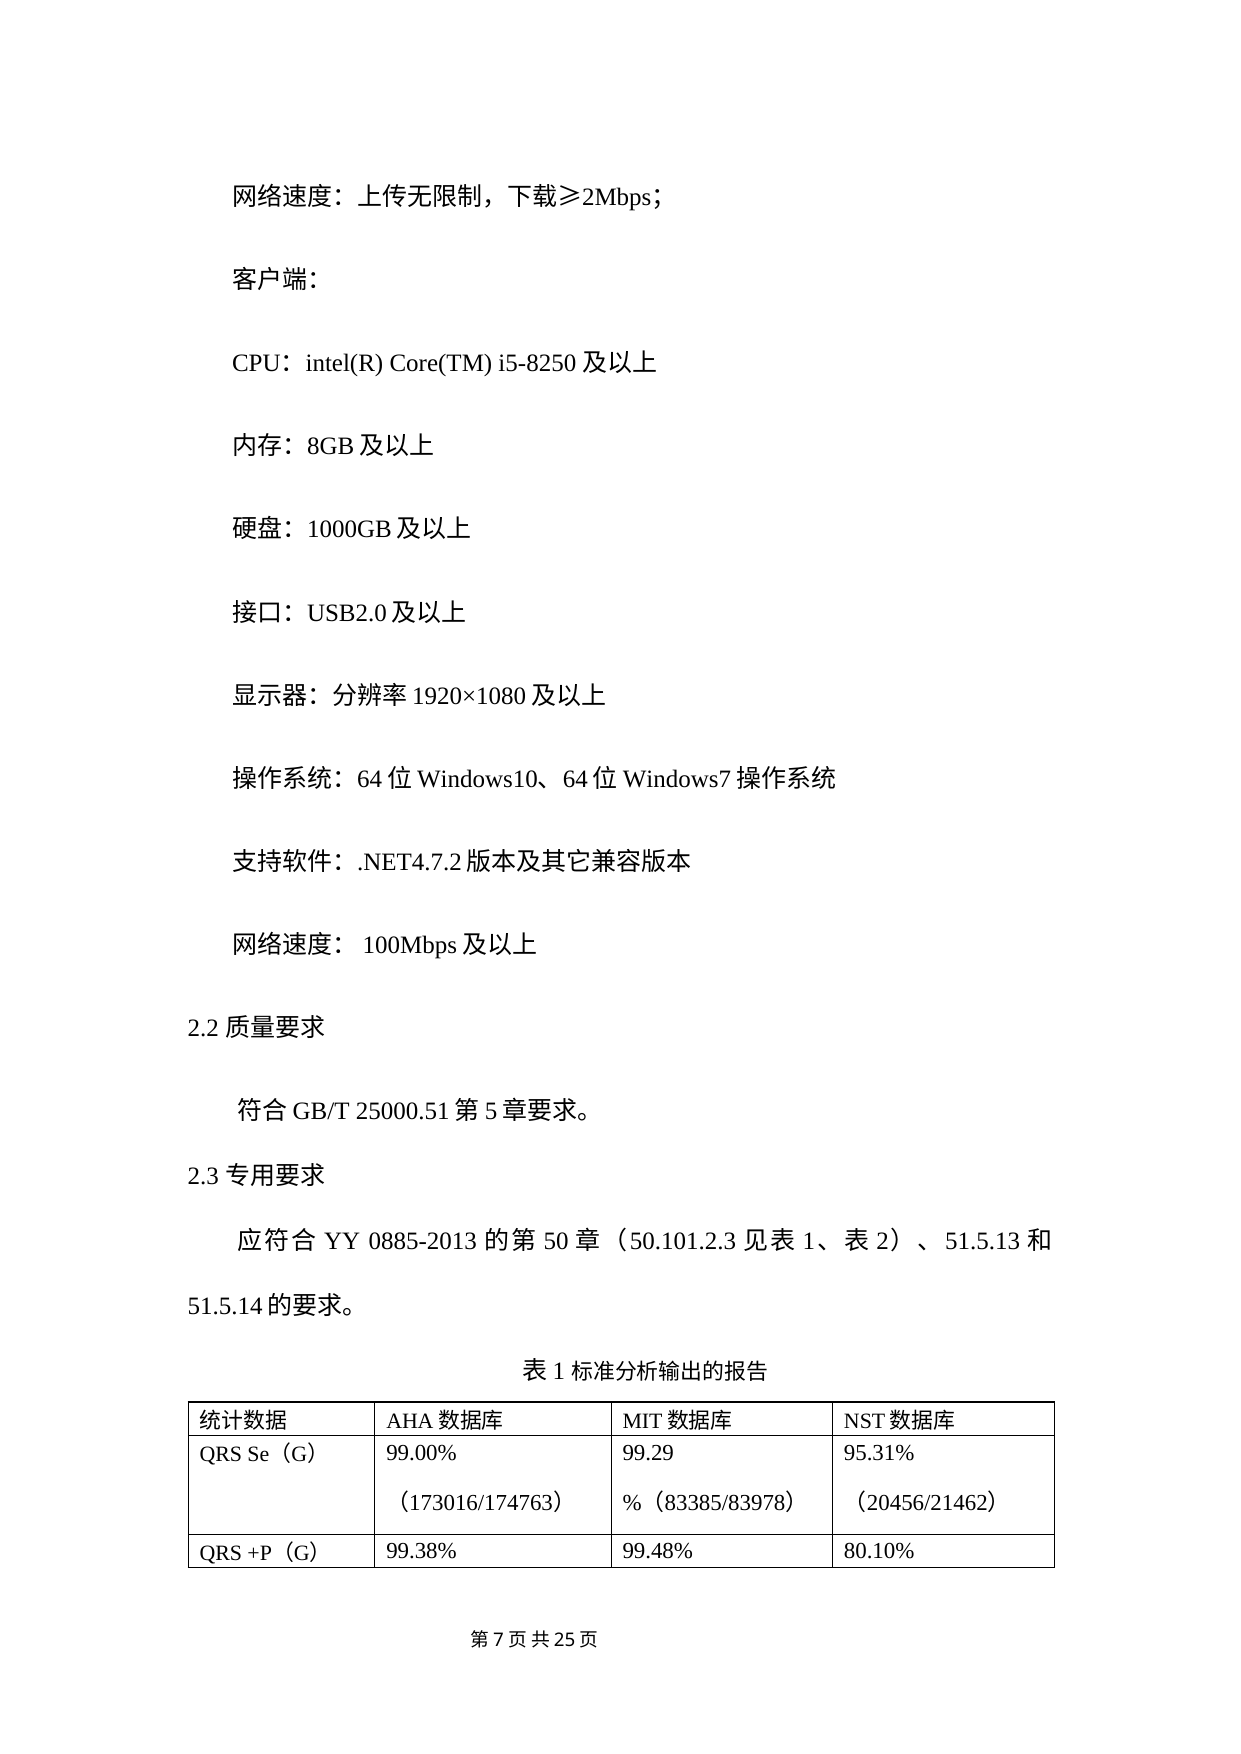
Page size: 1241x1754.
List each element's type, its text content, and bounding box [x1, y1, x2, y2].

table_cell QRS Se（G） [189, 1436, 374, 1533]
text 符合GB/T 25000.51第5章要求。 [187, 1076, 1053, 1141]
table_header 统计数据 [189, 1403, 374, 1435]
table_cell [612, 1535, 832, 1567]
text 网络速度：上传无限制，下载≥2Mbps； [187, 162, 1053, 227]
text 内存：8GB及以上 [187, 411, 1053, 476]
text 接口：USB2.0及以上 [187, 578, 1053, 643]
table_cell 99.00% （173016/174763） [375, 1436, 611, 1533]
table_header NST数据库 [833, 1403, 1054, 1435]
text 应符合YY 0885-2013的第50章（50.101.2.3见表1、表2）、51.5.13和51.5.14的要求。 [187, 1206, 1053, 1336]
text 操作系统：64位Windows10、64位Windows7操作系统 [187, 744, 1053, 809]
table_cell QRS +P（G） [189, 1535, 374, 1567]
table_cell 95.31% （20456/21462） [833, 1436, 1054, 1533]
table_header MIT数据库 [612, 1403, 832, 1435]
text 2.3 专用要求 [187, 1141, 1053, 1206]
text 表1 标准分析输出的报告 [187, 1336, 1053, 1401]
text 硬盘：1000GB及以上 [187, 494, 1053, 559]
table_cell 99.29%（83385/83978） [612, 1436, 832, 1533]
text CPU：intel(R) Core(TM) i5-8250 及以上 [187, 328, 1053, 393]
text 2.2 质量要求 [187, 993, 1053, 1058]
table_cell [833, 1535, 1054, 1567]
text 网络速度： 100Mbps及以上 [187, 910, 1053, 975]
text 客户端： [187, 245, 1053, 310]
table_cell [375, 1535, 611, 1567]
text 显示器：分辨率1920×1080及以上 [187, 661, 1053, 726]
table_header AHA数据库 [375, 1403, 611, 1435]
text 支持软件：.NET4.7.2版本及其它兼容版本 [187, 827, 1053, 892]
